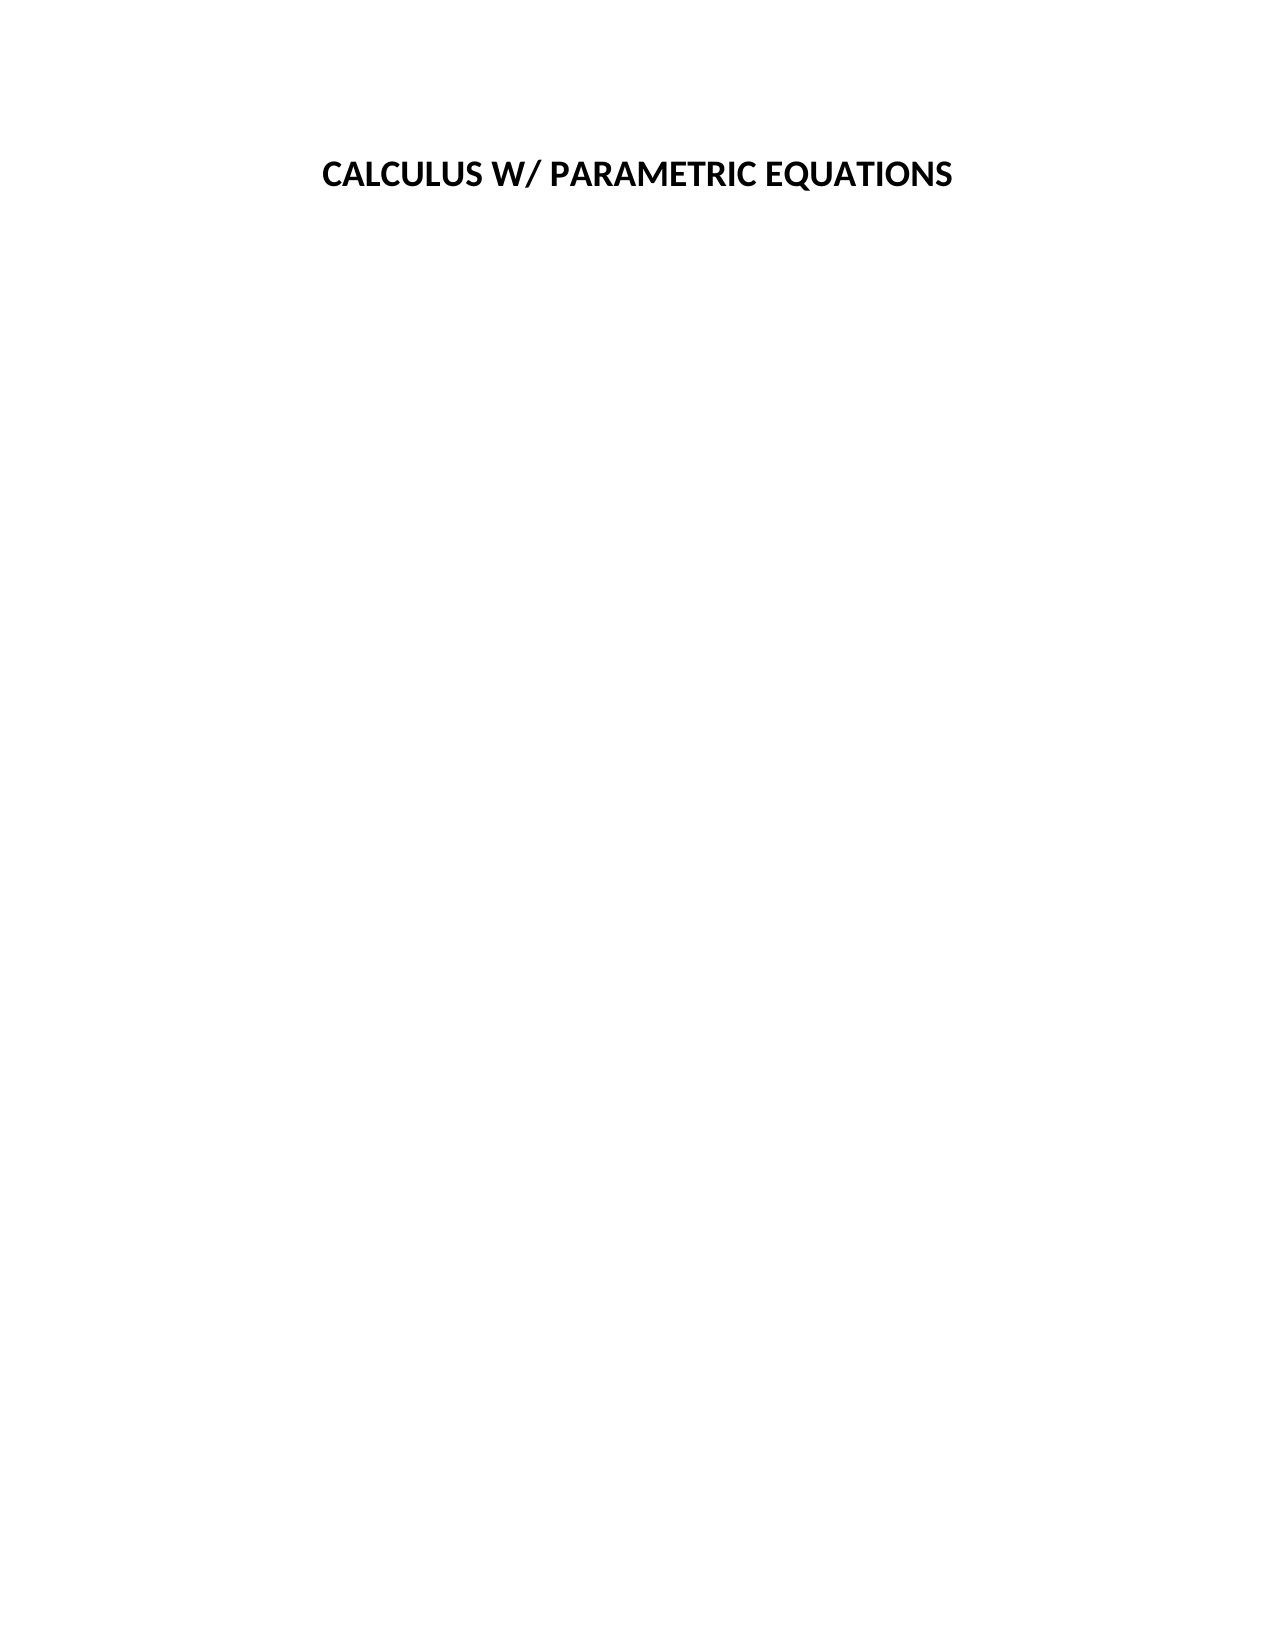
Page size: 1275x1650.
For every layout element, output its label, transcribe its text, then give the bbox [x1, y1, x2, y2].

text CALCULUS W/ PARAMETRIC EQUATIONS [150, 150, 1125, 196]
